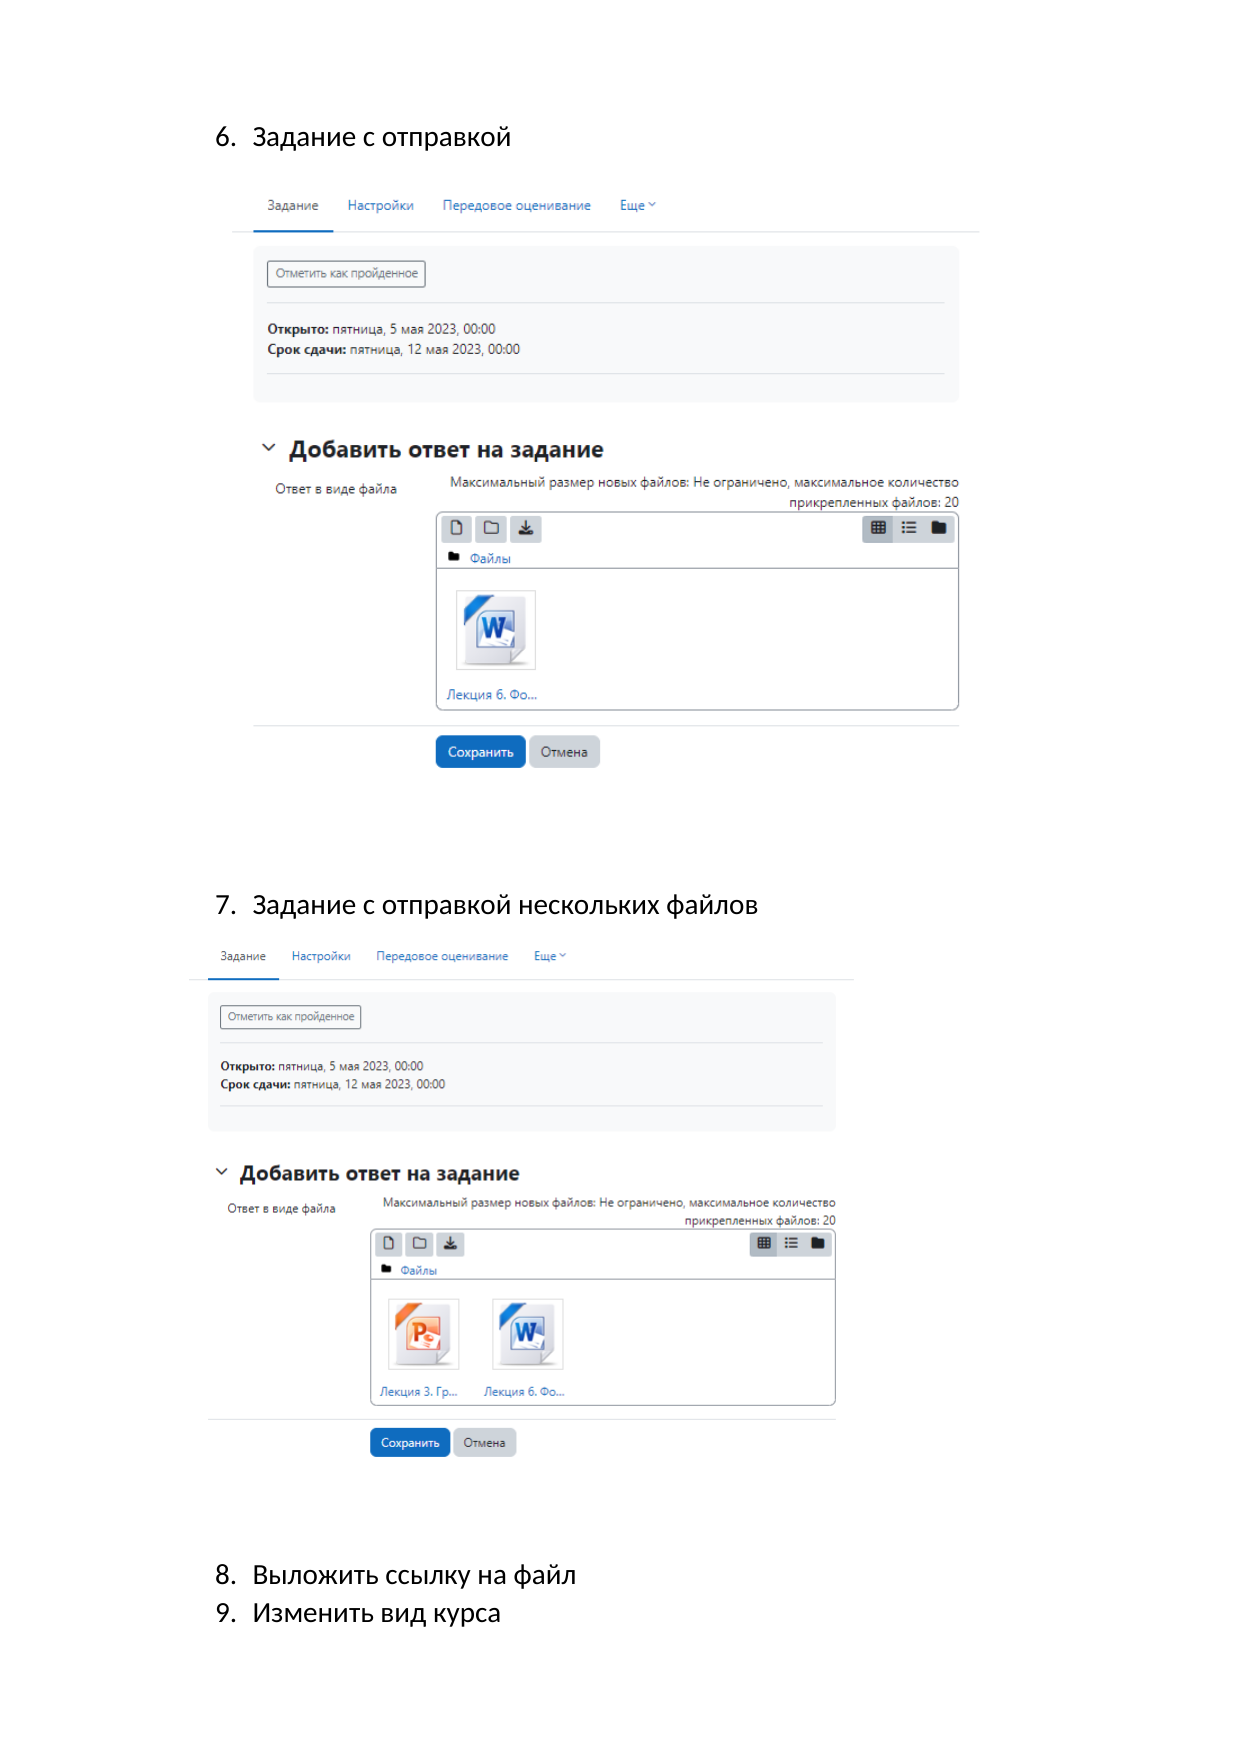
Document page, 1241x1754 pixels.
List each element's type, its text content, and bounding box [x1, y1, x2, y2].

picture [177, 173, 1092, 867]
list Выложить ссылку на файл [215, 1556, 1152, 1592]
list Задание с отправкой [215, 118, 1152, 154]
picture [177, 941, 954, 1537]
list Изменить вид курса [215, 1594, 1152, 1630]
list Задание с отправкой нескольких файлов [215, 886, 1152, 921]
